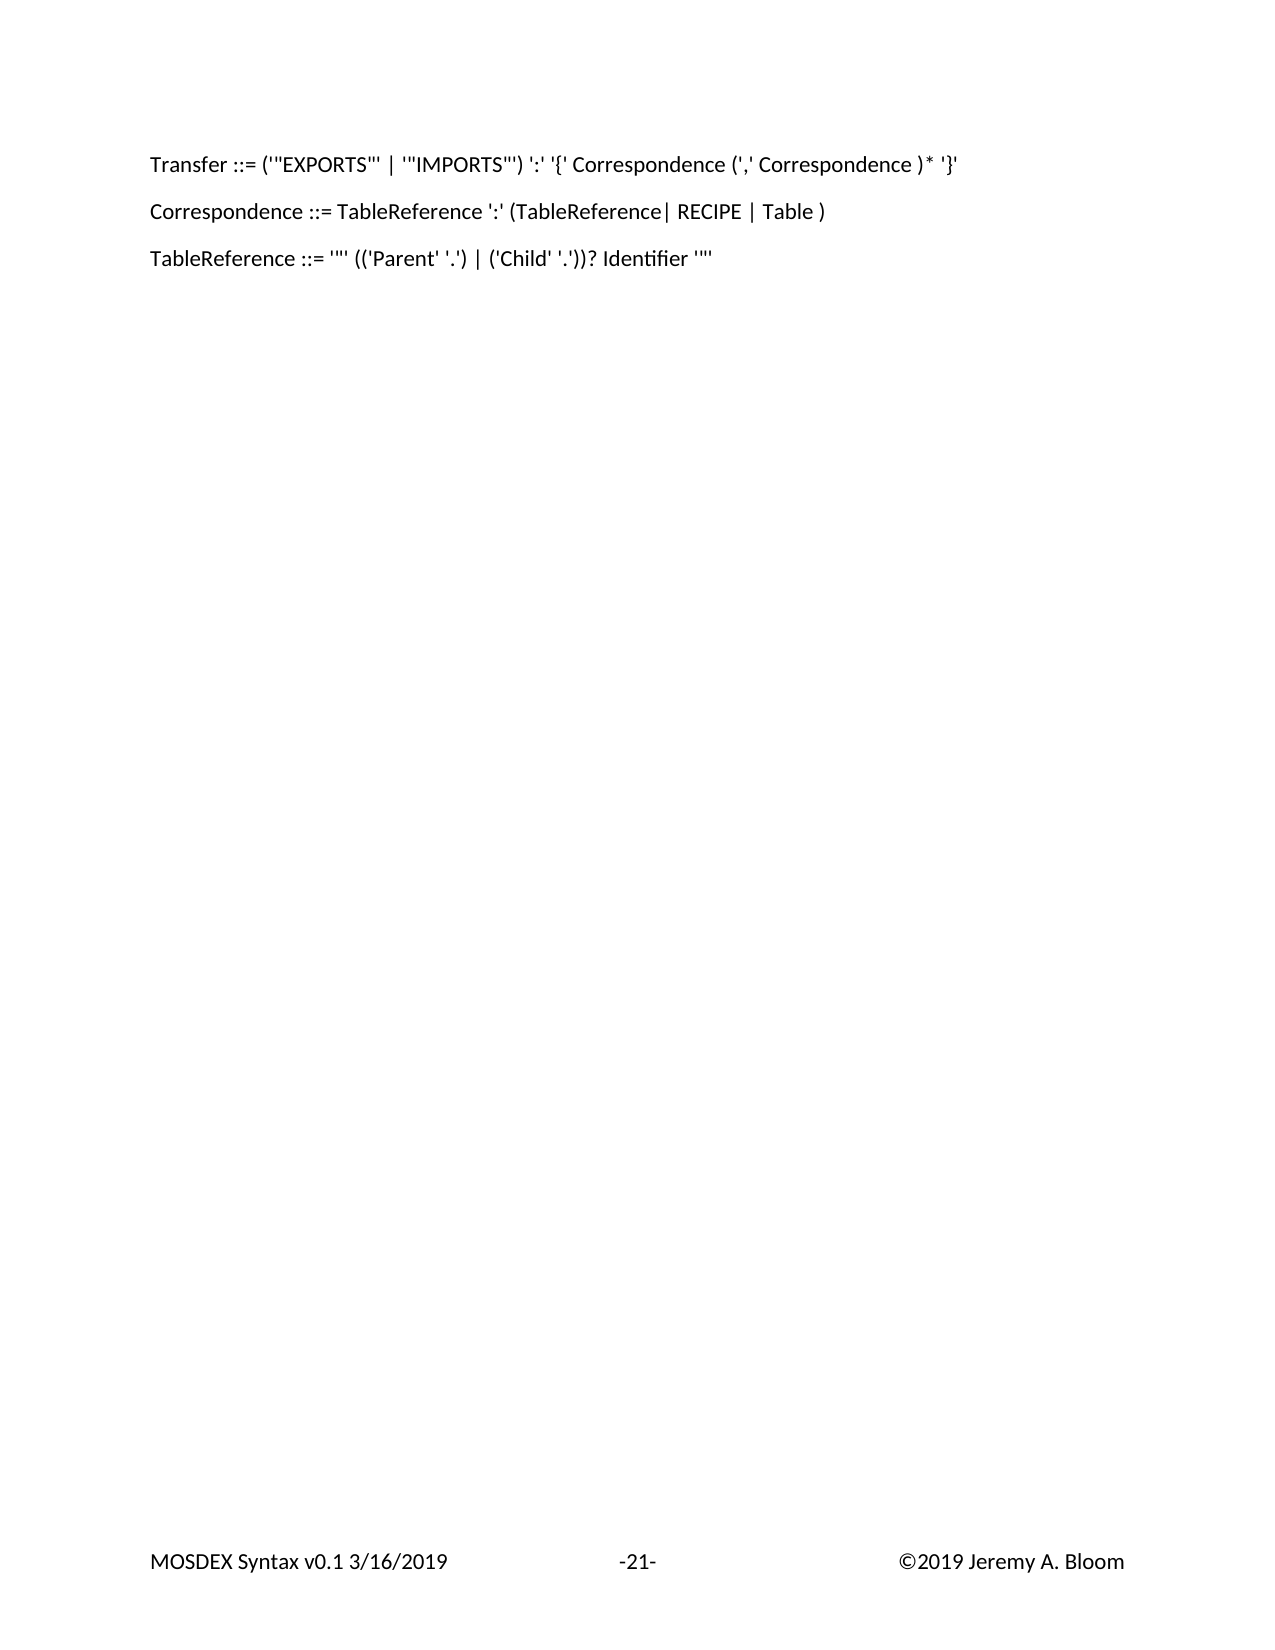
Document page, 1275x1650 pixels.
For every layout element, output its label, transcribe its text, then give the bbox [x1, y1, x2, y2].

text Correspondence ::= TableReference ':' (TableReference| RECIPE | Table ) [150, 197, 1125, 225]
text TableReference ::= '"' (('Parent' '.') | ('Child' '.'))? Identifier '"' [150, 244, 1125, 272]
text Transfer ::= ('"EXPORTS"' | '"IMPORTS"') ':' '{' Correspondence (',' Correspondence )* '}' [150, 150, 1125, 178]
